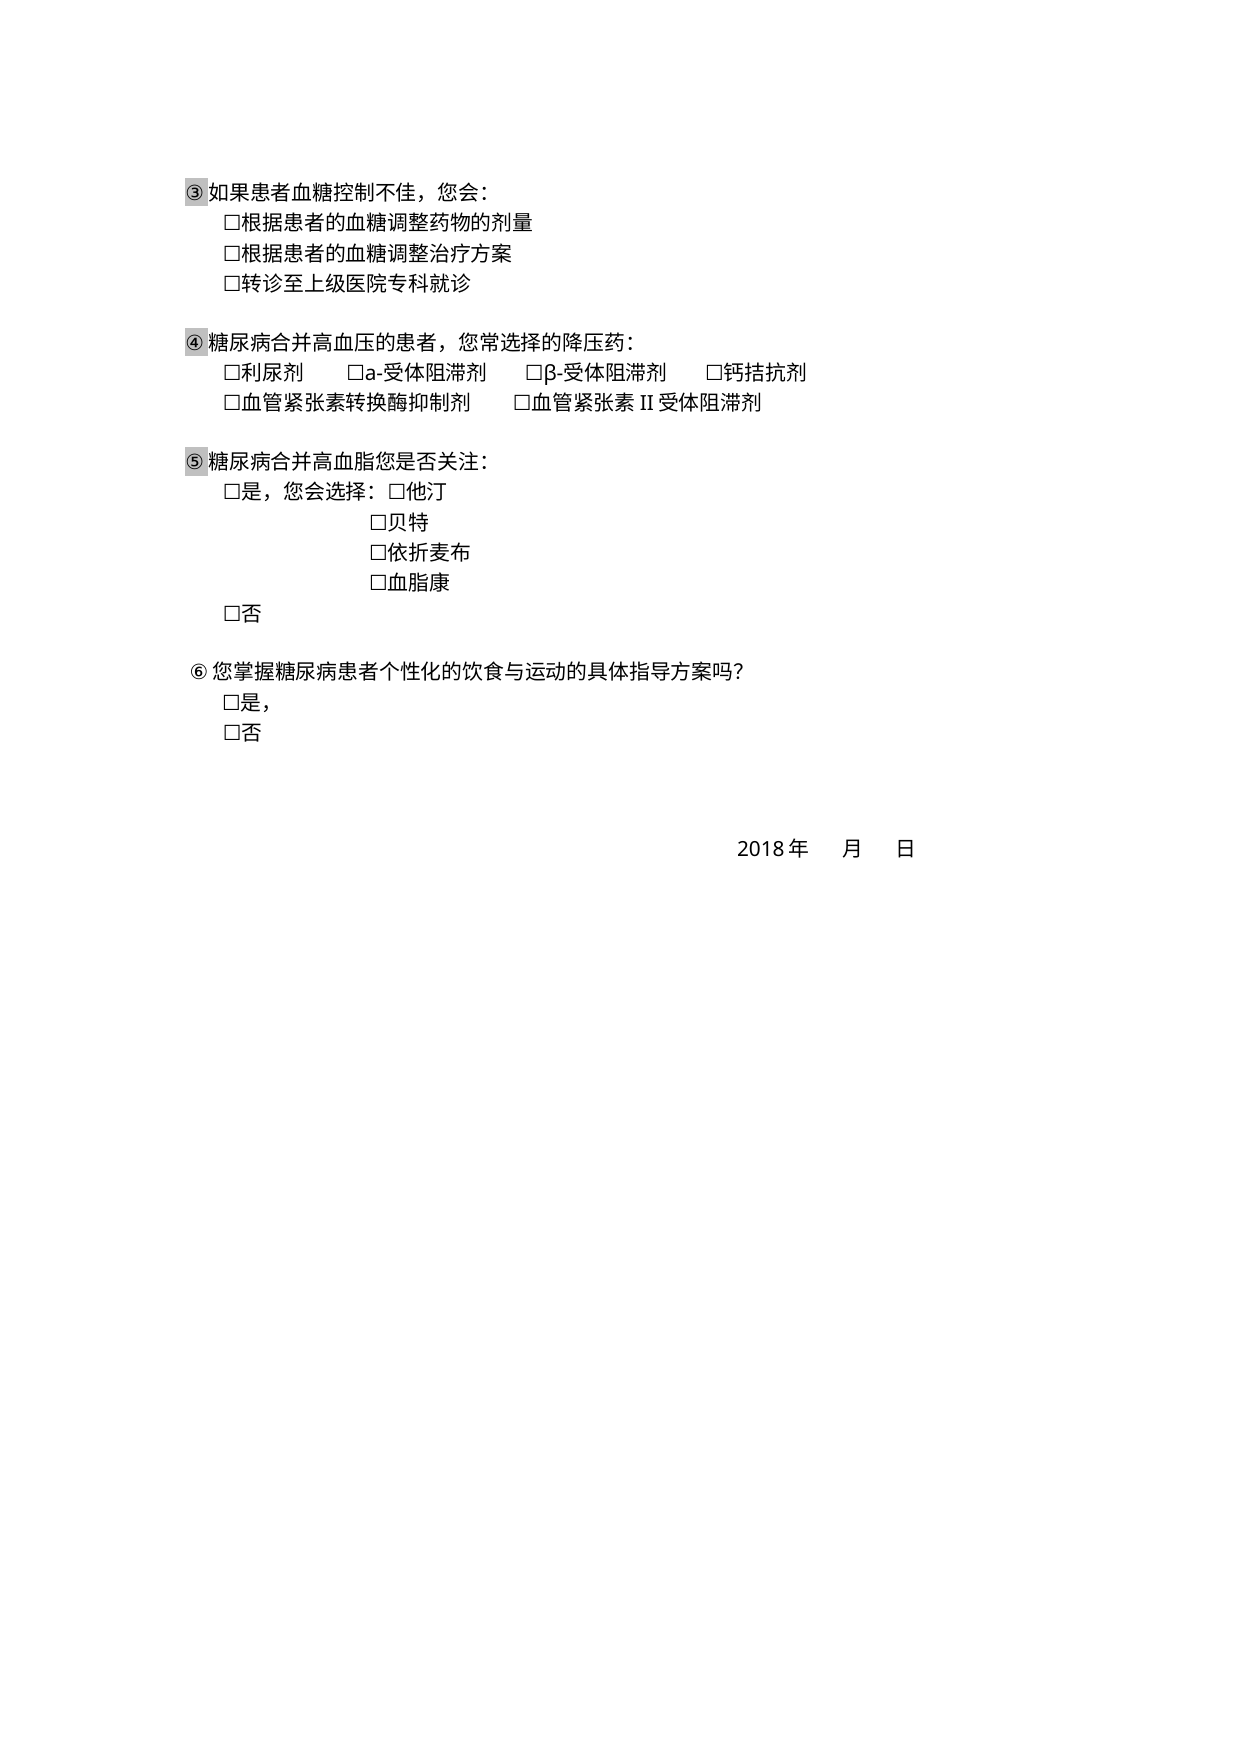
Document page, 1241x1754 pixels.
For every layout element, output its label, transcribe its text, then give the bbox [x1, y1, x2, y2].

text ⑤糖尿病合并高血脂您是否关注： [185, 445, 1092, 476]
list 否 [223, 597, 1092, 627]
list 2018年 月 日 [231, 832, 1092, 862]
list 血管紧张素转换酶抑制剂 血管紧张素II受体阻滞剂 [223, 386, 1092, 417]
list 利尿剂 а-受体阻滞剂 β-受体阻滞剂 钙拮抗剂 [223, 356, 1092, 386]
list 转诊至上级医院专科就诊 [223, 267, 1092, 297]
list 否 [223, 716, 1092, 746]
list 依折麦布 [223, 536, 1092, 566]
text 是， [148, 686, 1092, 716]
text ④糖尿病合并高血压的患者，您常选择的降压药： [185, 326, 1092, 356]
text ③如果患者血糖控制不佳，您会： [185, 176, 1092, 206]
list 是，您会选择：他汀 [223, 476, 1092, 506]
list 根据患者的血糖调整药物的剂量 [223, 206, 1092, 237]
list ⑥您掌握糖尿病患者个性化的饮食与运动的具体指导方案吗？ [148, 656, 1092, 686]
list 贝特 [223, 506, 1092, 536]
list 根据患者的血糖调整治疗方案 [223, 237, 1092, 267]
list 血脂康 [223, 566, 1092, 597]
